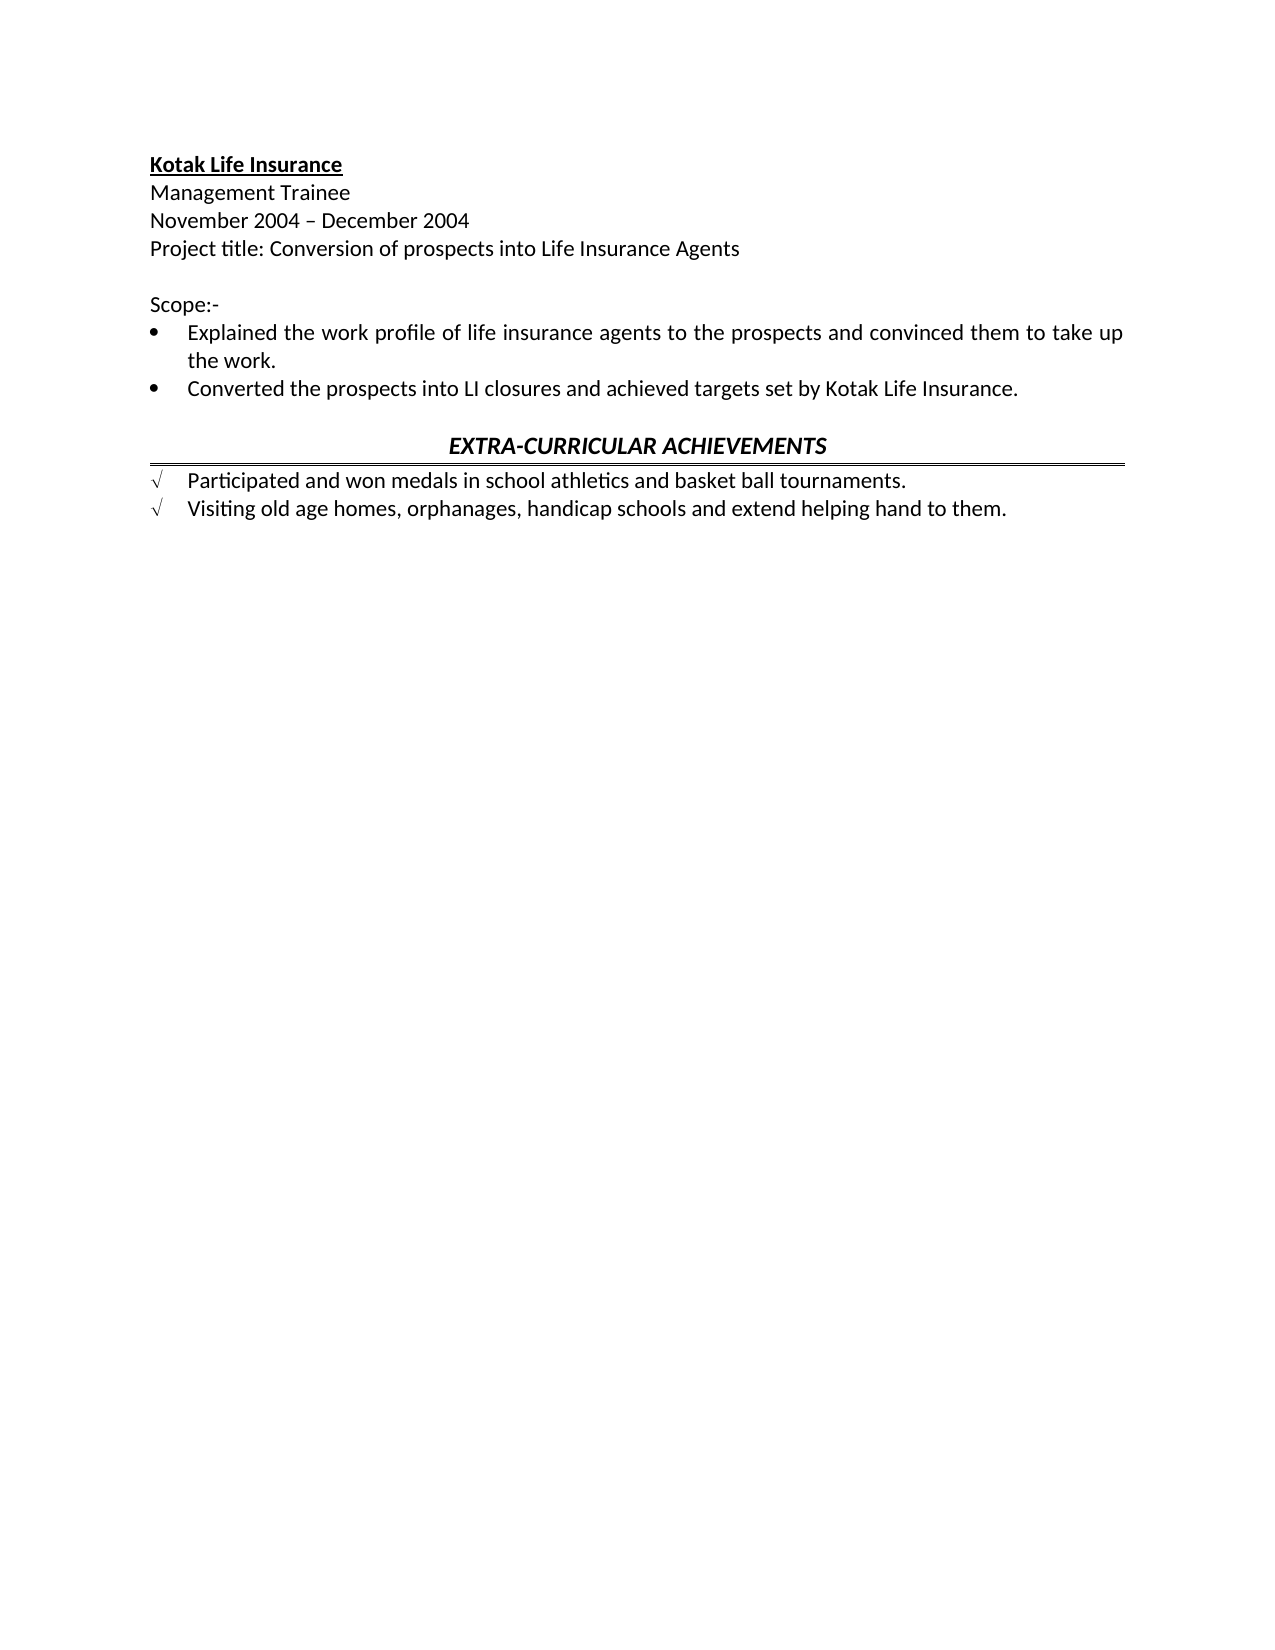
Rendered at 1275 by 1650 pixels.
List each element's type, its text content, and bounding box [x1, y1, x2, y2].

text Management Trainee [150, 178, 1125, 206]
text Scope:- [150, 290, 1125, 318]
text EXTRA-CURRICULAR ACHIEVEMENTS [150, 430, 1125, 463]
text Project title: Conversion of prospects into Life Insurance Agents [150, 234, 1125, 262]
list Participated and won medals in school athletics and basket ball tournaments. [150, 466, 1125, 494]
list Visiting old age homes, orphanages, handicap schools and extend helping hand to them. [150, 494, 1125, 522]
text November 2004 – December 2004 [150, 206, 1125, 234]
list Explained the work profile of life insurance agents to the prospects and convinced them to take up the work. [150, 318, 1125, 374]
list Converted the prospects into LI closures and achieved targets set by Kotak Life Insurance. [150, 374, 1125, 402]
text Kotak Life Insurance [150, 150, 1125, 178]
